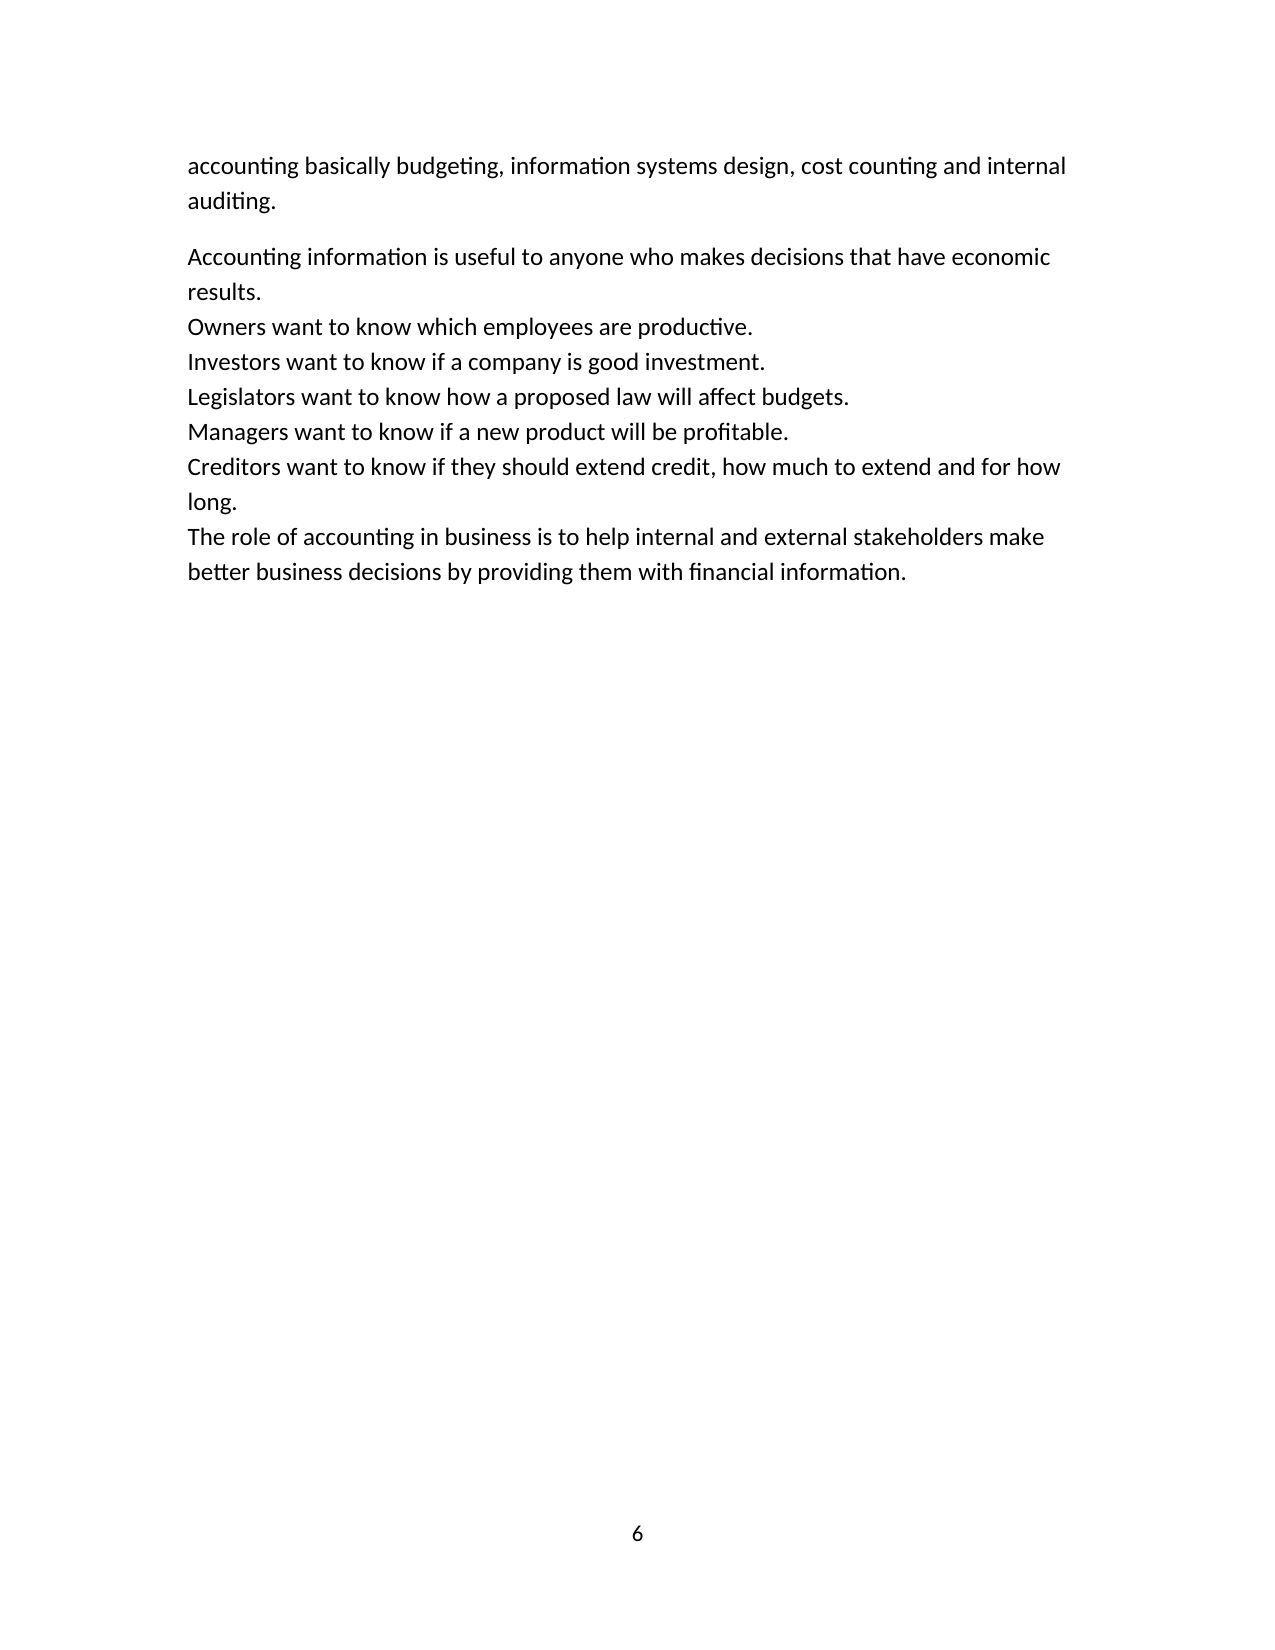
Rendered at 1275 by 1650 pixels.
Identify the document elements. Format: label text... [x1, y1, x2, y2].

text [187, 150, 1087, 216]
text Accounting information is useful to anyone who makes decisions that have economic results. Owners want to know which employees are productive. Investors want to know if a company is good investment. Legislators want to know how a proposed law will affect budgets. Managers want to know if a new product will be profitable. Creditors want to know if they should extend credit, how much to extend and for how long. The role of accounting in business is to help internal and external stakeholders make better business decisions by providing them with financial information. [187, 241, 1087, 586]
